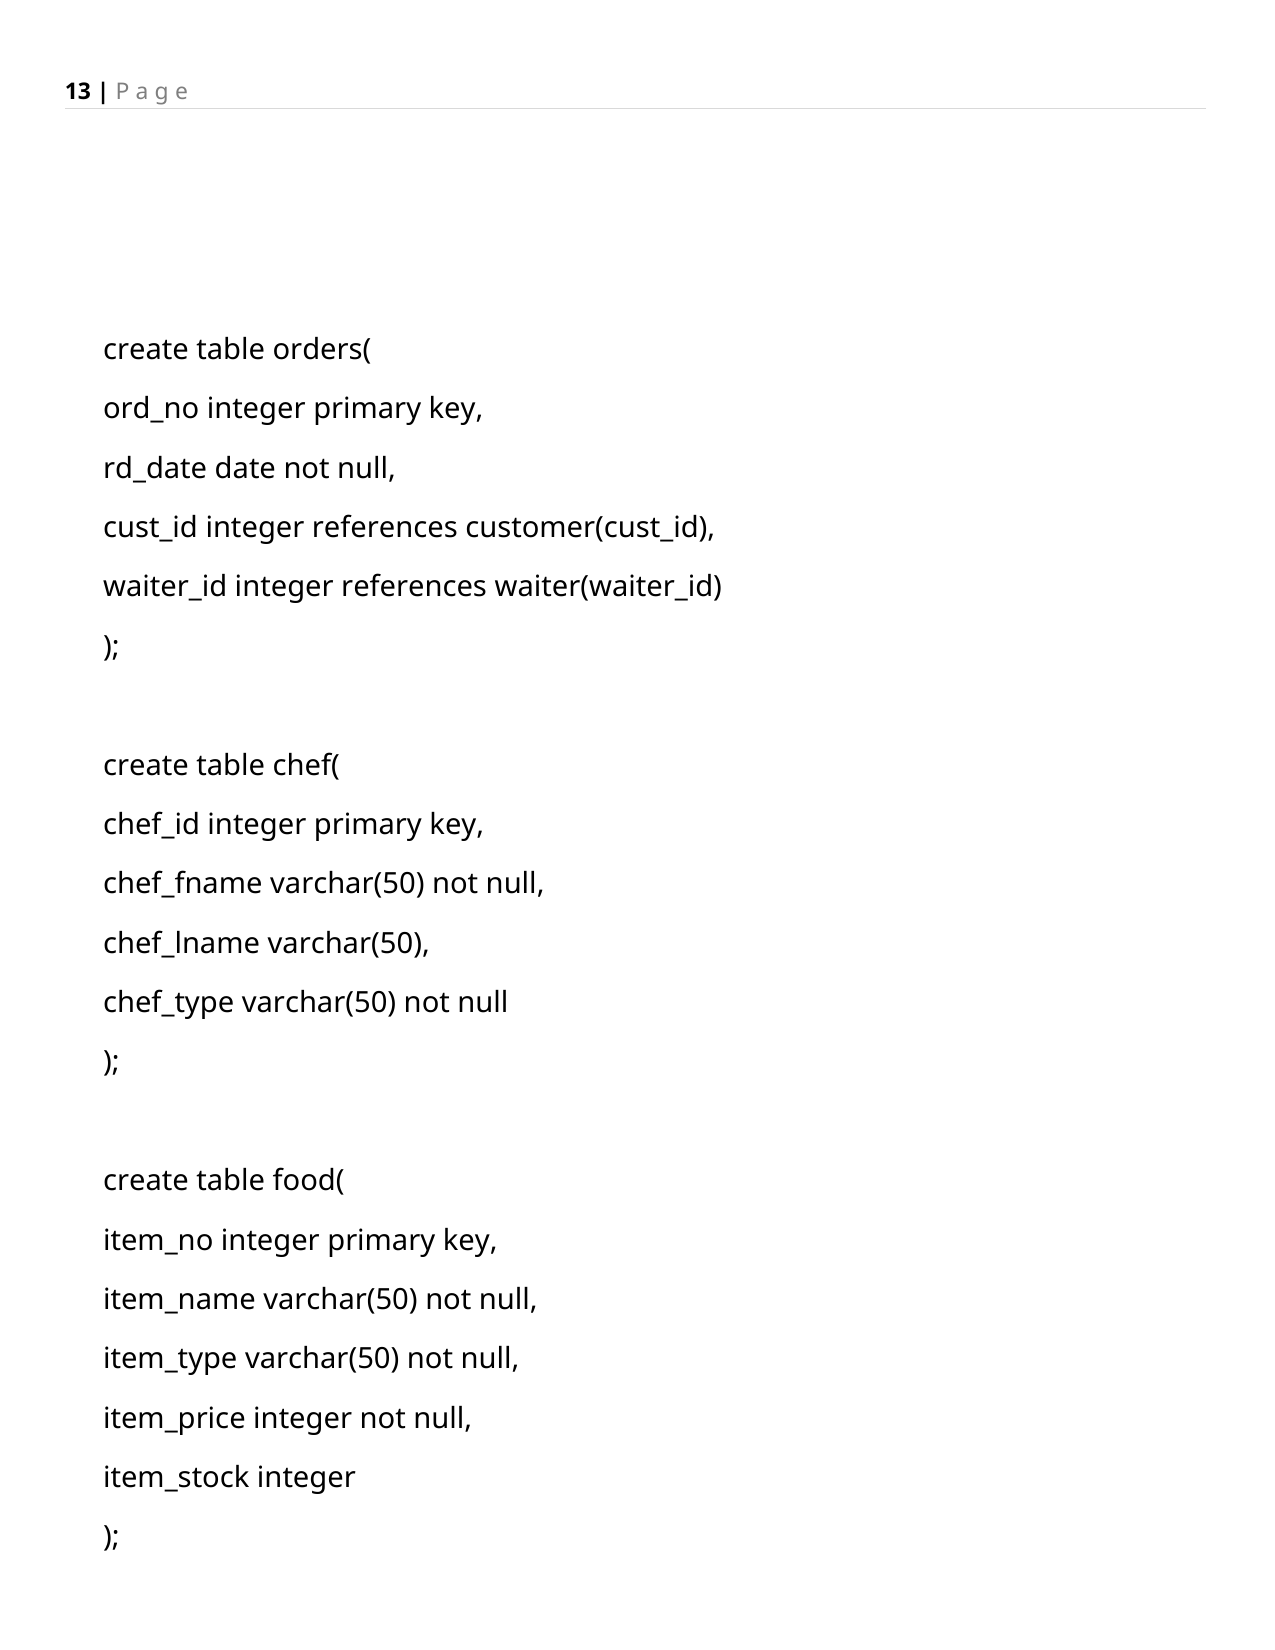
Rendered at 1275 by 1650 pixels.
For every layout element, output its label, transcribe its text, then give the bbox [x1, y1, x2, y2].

text chef_fname varchar(50) not null, [103, 862, 1206, 902]
text cust_id integer references customer(cust_id), [103, 506, 1206, 546]
text ); [103, 625, 1206, 665]
text item_no integer primary key, [103, 1219, 1206, 1258]
text rd_date date not null, [103, 447, 1206, 487]
text ); [103, 1516, 1206, 1555]
text item_type varchar(50) not null, [103, 1337, 1206, 1377]
text item_stock integer [103, 1456, 1206, 1496]
text ord_no integer primary key, [103, 387, 1206, 427]
text item_name varchar(50) not null, [103, 1278, 1206, 1318]
text create table orders( [103, 328, 1206, 368]
text chef_lname varchar(50), [103, 922, 1206, 962]
text chef_id integer primary key, [103, 803, 1206, 843]
text waiter_id integer references waiter(waiter_id) [103, 566, 1206, 605]
text create table chef( [103, 744, 1206, 783]
text ); [103, 1041, 1206, 1080]
text create table food( [103, 1159, 1206, 1199]
text item_price integer not null, [103, 1397, 1206, 1437]
text chef_type varchar(50) not null [103, 981, 1206, 1021]
